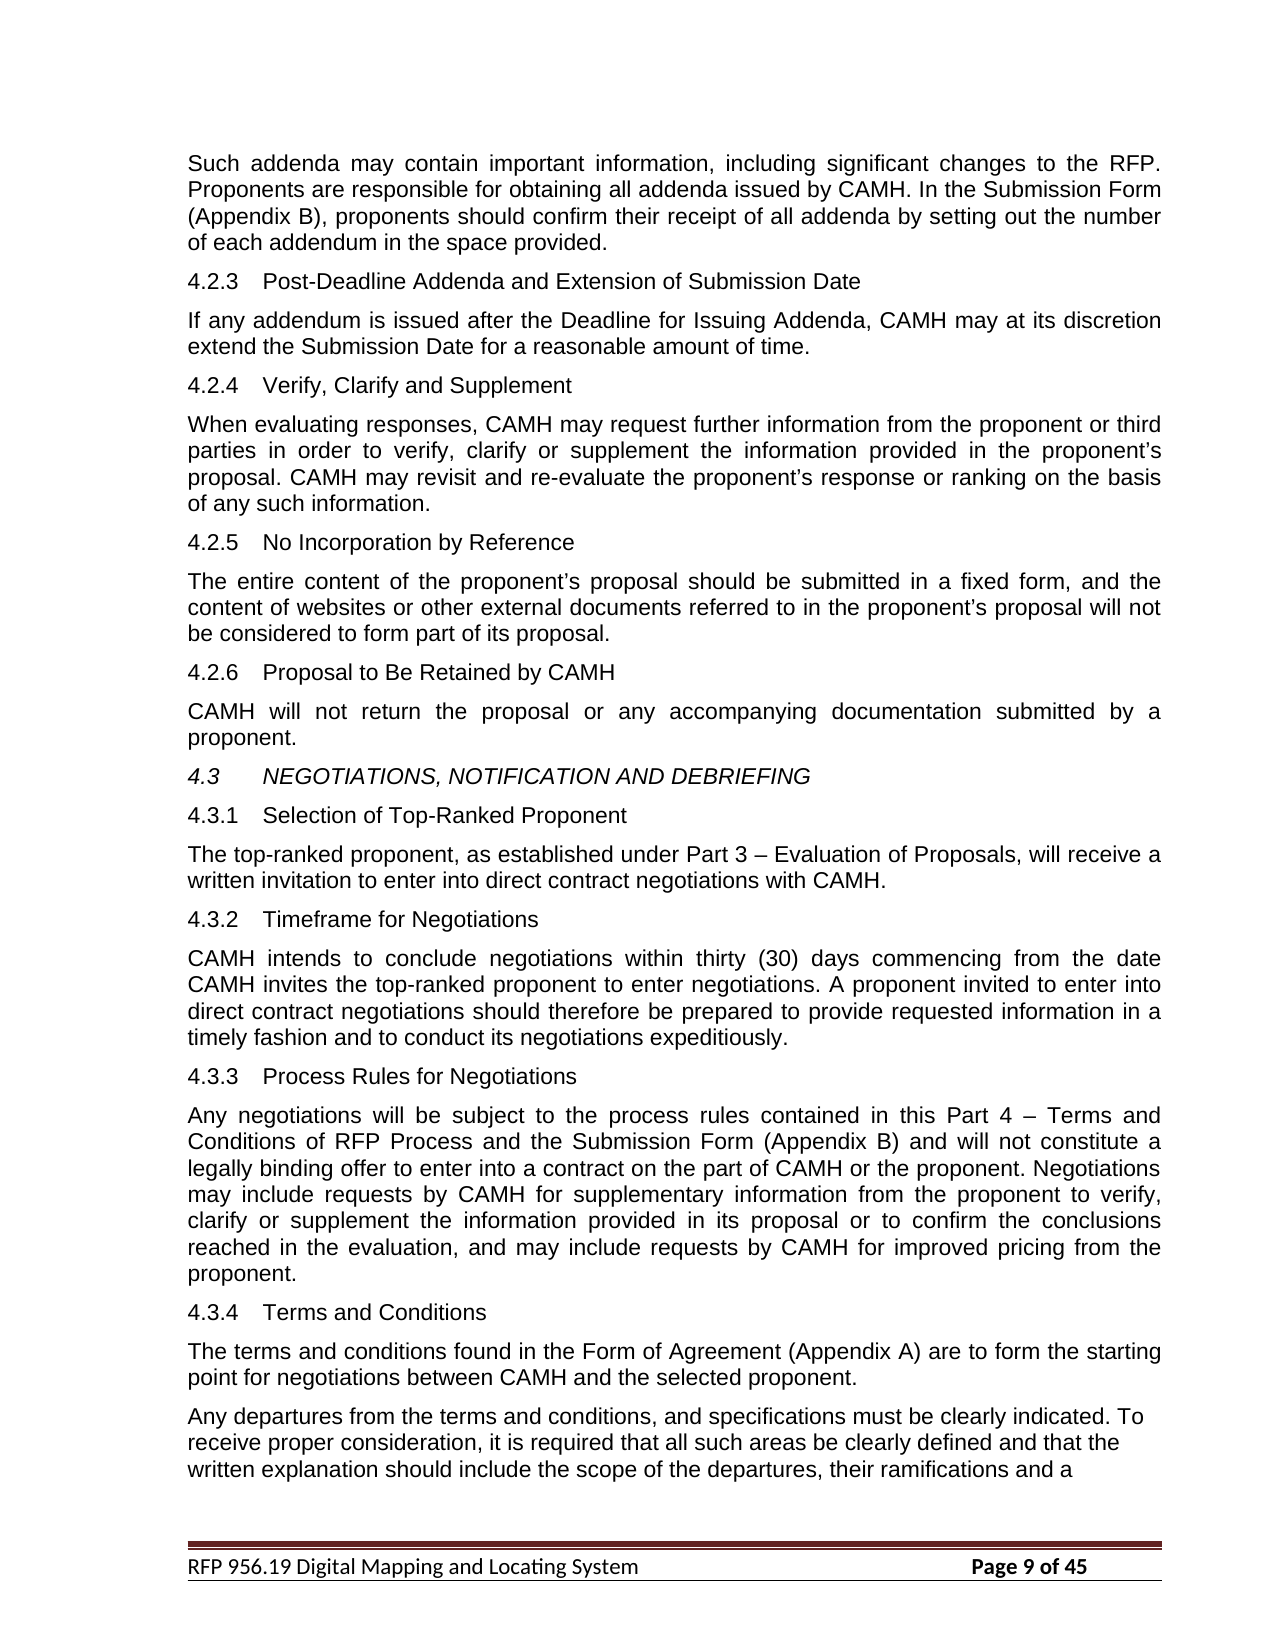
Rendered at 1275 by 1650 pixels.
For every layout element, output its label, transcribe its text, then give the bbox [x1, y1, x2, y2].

text The terms and conditions found in the Form of Agreement (Appendix A) are to form the starting point for negotiations between CAMH and the selected proponent. [187, 1338, 1162, 1390]
text The entire content of the proponent’s proposal should be submitted in a fixed form, and the content of websites or other external documents referred to in the proponent’s proposal will not be considered to form part of its proposal. [187, 568, 1162, 647]
subtitle 4.2.6 Proposal to Be Retained by CAMH [187, 659, 1162, 686]
text CAMH intends to conclude negotiations within thirty (30) days commencing from the date CAMH invites the top-ranked proponent to enter negotiations. A proponent invited to enter into direct contract negotiations should therefore be prepared to provide requested information in a timely fashion and to conduct its negotiations expeditiously. [187, 945, 1162, 1050]
subtitle 4.2.4 Verify, Clarify and Supplement [187, 372, 1162, 398]
subtitle 4.2.5 No Incorporation by Reference [187, 529, 1162, 555]
text The top-ranked proponent, as established under Part 3 – Evaluation of Proposals, will receive a written invitation to enter into direct contract negotiations with CAMH. [187, 841, 1162, 894]
text Such addenda may contain important information, including significant changes to the RFP. Proponents are responsible for obtaining all addenda issued by CAMH. In the Submission Form (Appendix B), proponents should confirm their receipt of all addenda by setting out the number of each addendum in the space provided. [187, 150, 1162, 255]
text CAMH will not return the proposal or any accompanying documentation submitted by a proponent. [187, 698, 1162, 751]
subtitle 4.3.3 Process Rules for Negotiations [187, 1063, 1162, 1089]
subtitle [187, 1403, 1162, 1482]
text Any negotiations will be subject to the process rules contained in this Part 4 – Terms and Conditions of RFP Process and the Submission Form (Appendix B) and will not constitute a legally binding offer to enter into a contract on the part of CAMH or the proponent. Negotiations may include requests by CAMH for supplementary information from the proponent to verify, clarify or supplement the information provided in its proposal or to confirm the conclusions reached in the evaluation, and may include requests by CAMH for improved pricing from the proponent. [187, 1102, 1162, 1286]
subtitle 4.3.1 Selection of Top-Ranked Proponent [187, 802, 1162, 828]
subtitle 4.3 Negotiations, Notification and Debriefing [187, 763, 1162, 789]
text When evaluating responses, CAMH may request further information from the proponent or third parties in order to verify, clarify or supplement the information provided in the proponent’s proposal. CAMH may revisit and re-evaluate the proponent’s response or ranking on the basis of any such information. [187, 411, 1162, 516]
subtitle 4.3.2 Timeframe for Negotiations [187, 906, 1162, 932]
subtitle 4.2.3 Post-Deadline Addenda and Extension of Submission Date [187, 268, 1162, 294]
subtitle 4.3.4 Terms and Conditions [187, 1299, 1162, 1325]
text If any addendum is issued after the Deadline for Issuing Addenda, CAMH may at its discretion extend the Submission Date for a reasonable amount of time. [187, 307, 1162, 359]
